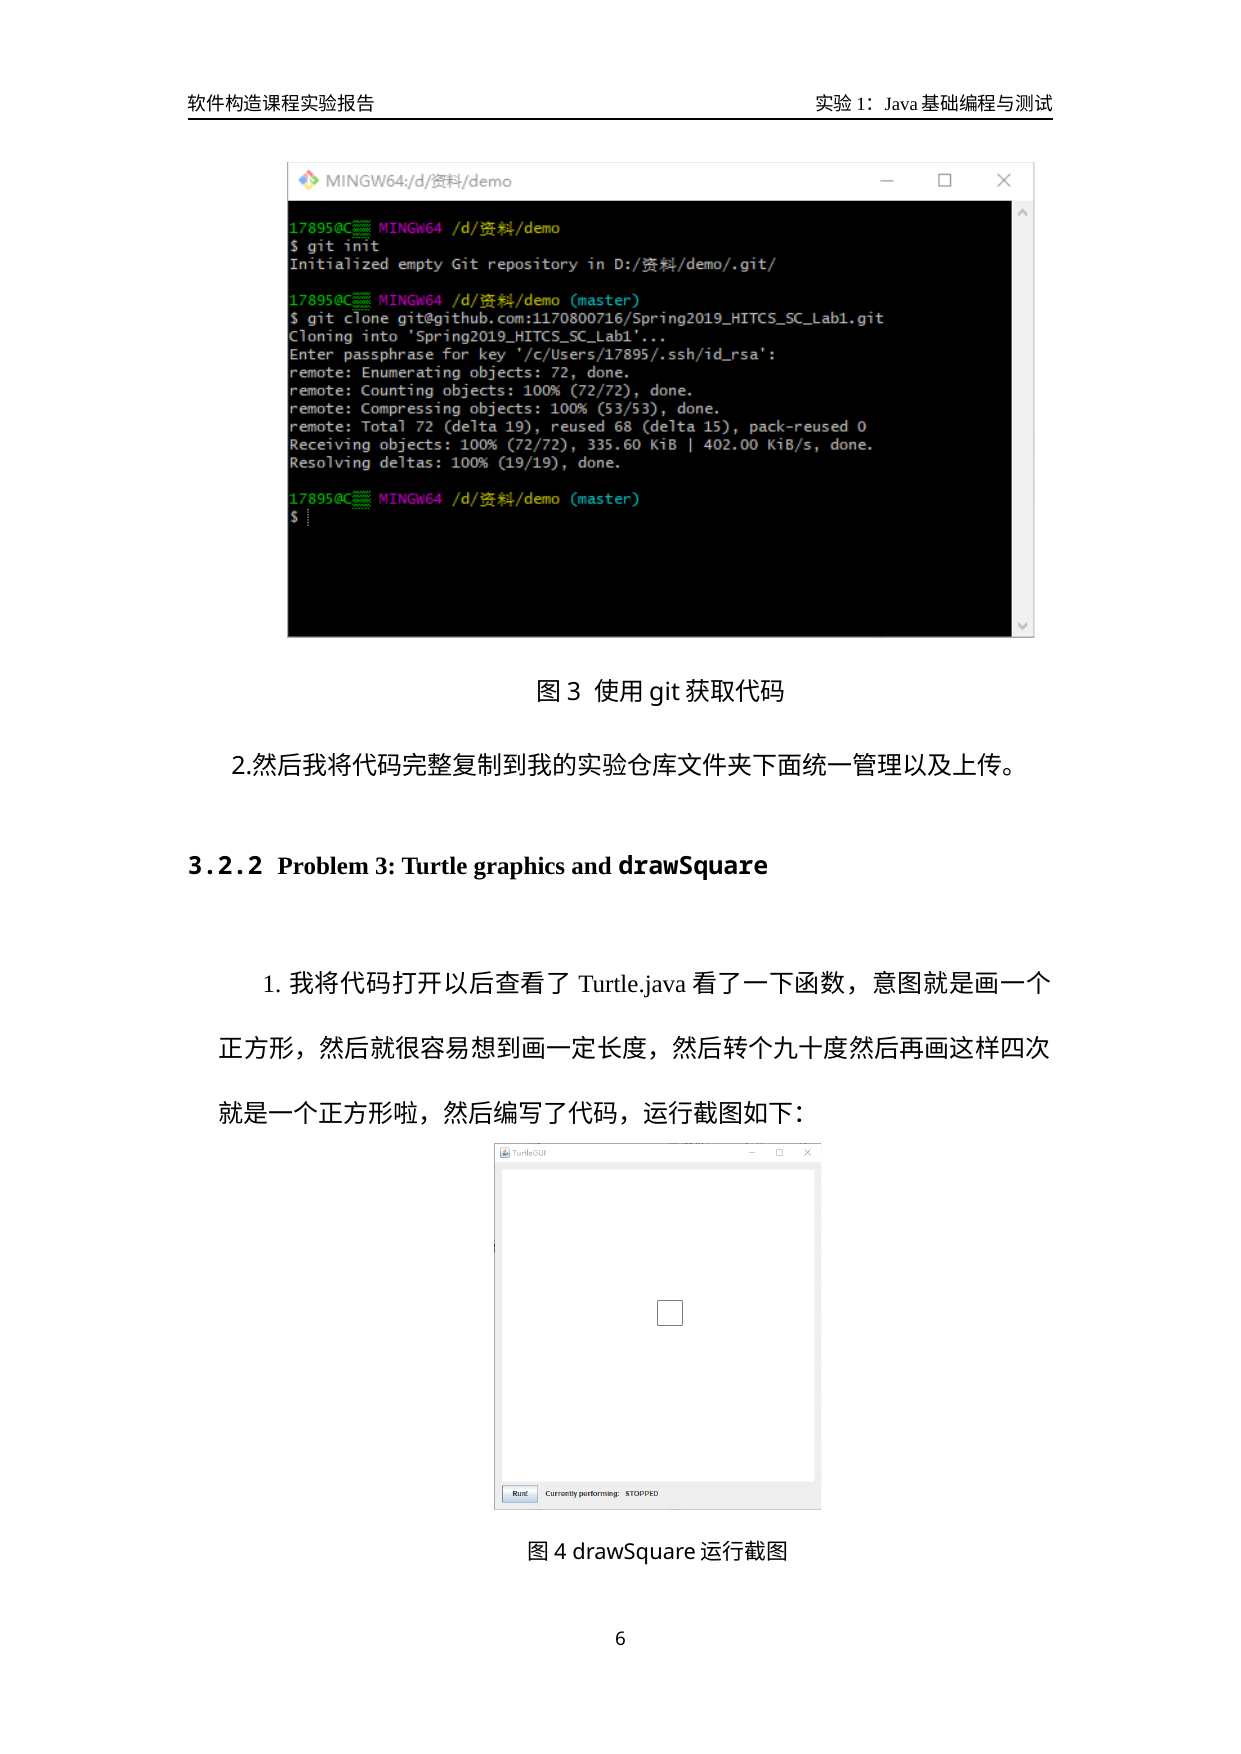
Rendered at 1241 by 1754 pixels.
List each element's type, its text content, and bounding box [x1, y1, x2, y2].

list 图3 使用git获取代码 [269, 657, 1053, 722]
text 1. 我将代码打开以后查看了Turtle.java看了一下函数，意图就是画一个正方形，然后就很容易想到画一定长度，然后转个九十度然后再画这样四次就是一个正方形啦，然后编写了代码，运行截图如下： [219, 949, 1053, 1144]
subtitle Problem 3: Turtle graphics and drawSquare [187, 832, 1053, 897]
text 2.然后我将代码完整复制到我的实验仓库文件夹下面统一管理以及上传。 [187, 731, 1053, 796]
picture [287, 162, 1035, 638]
picture [494, 1143, 822, 1510]
text 图4 drawSquare运行截图 [219, 1534, 1053, 1566]
